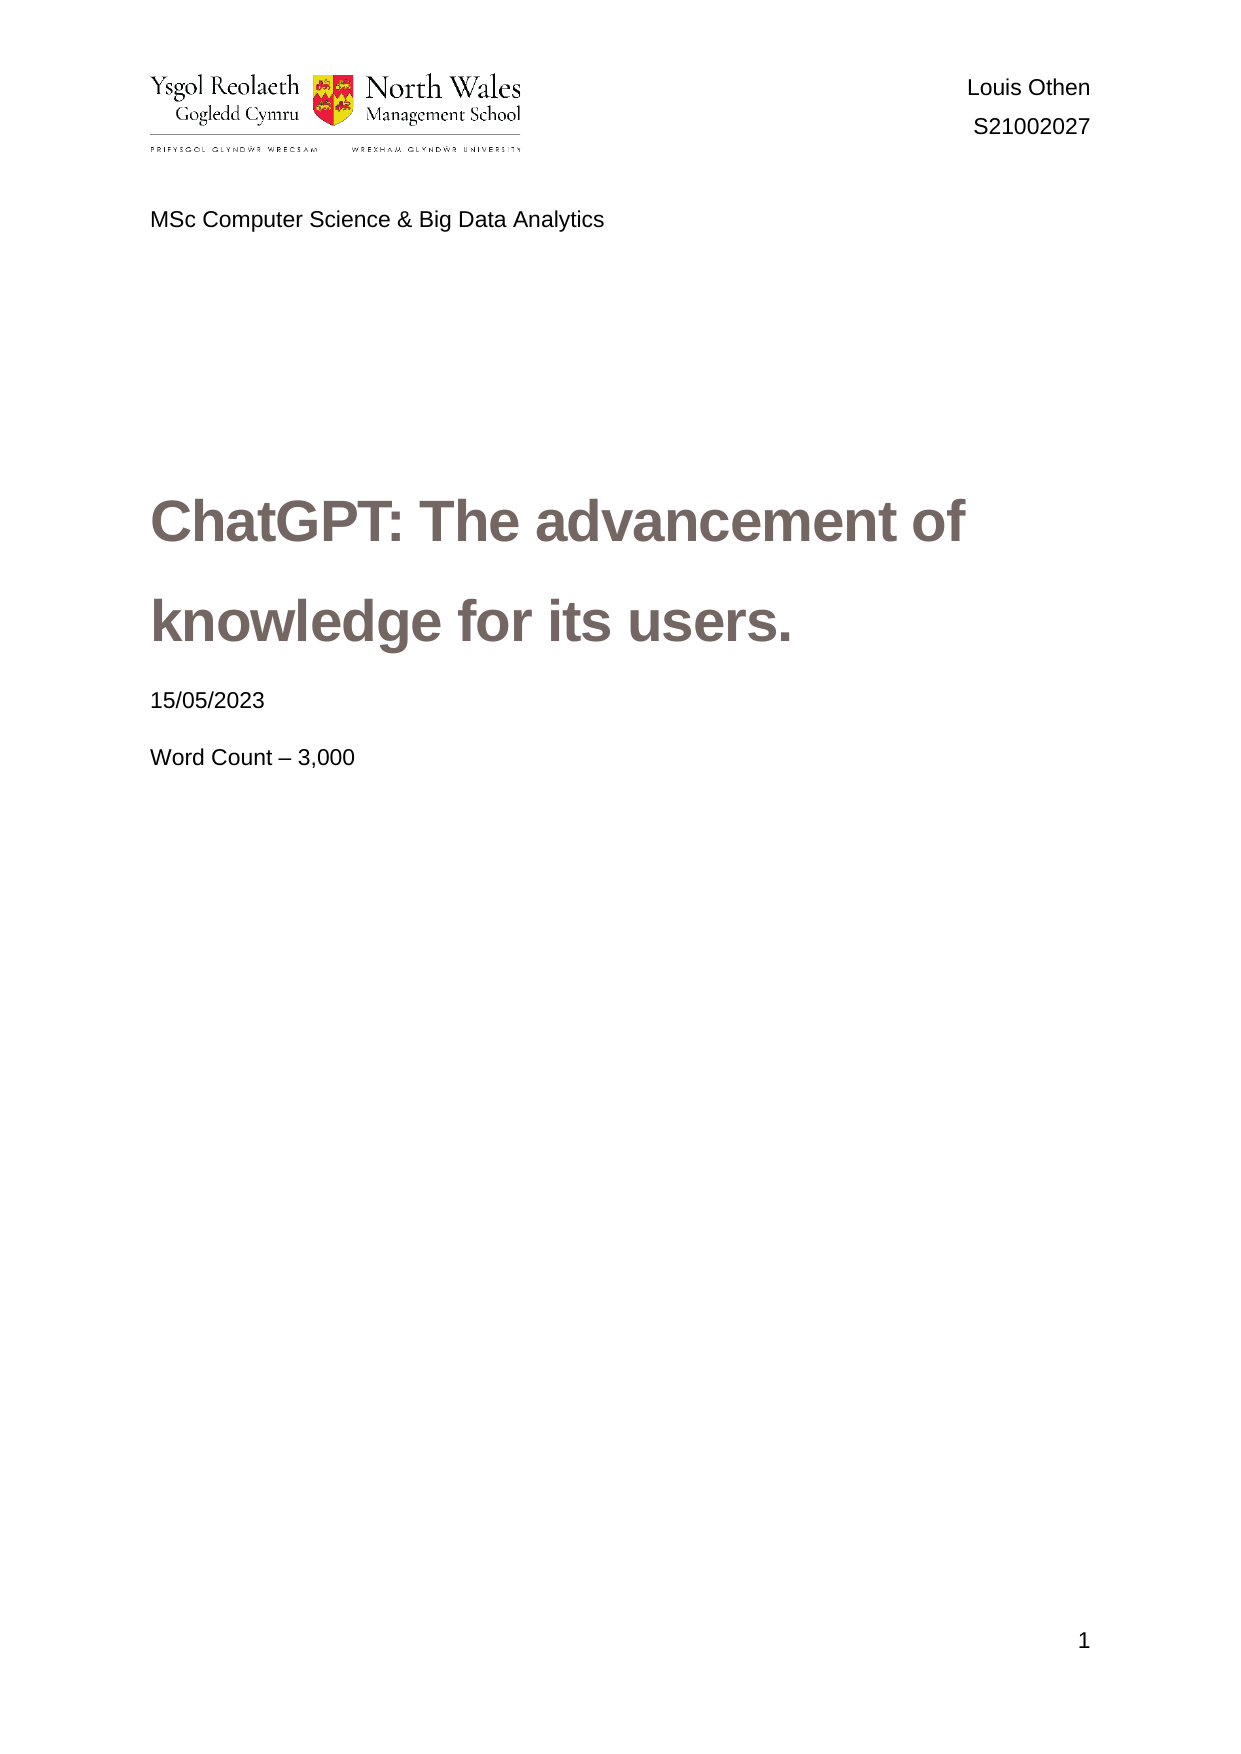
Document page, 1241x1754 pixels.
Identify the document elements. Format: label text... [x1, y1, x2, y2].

text Word Count – 3,000 [150, 744, 1090, 770]
title ChatGPT: The advancement of knowledge for its users. [150, 486, 1090, 654]
text MSc Computer Science & Big Data Analytics [150, 206, 1090, 232]
text 15/05/2023 [150, 687, 1090, 714]
picture [150, 73, 521, 152]
